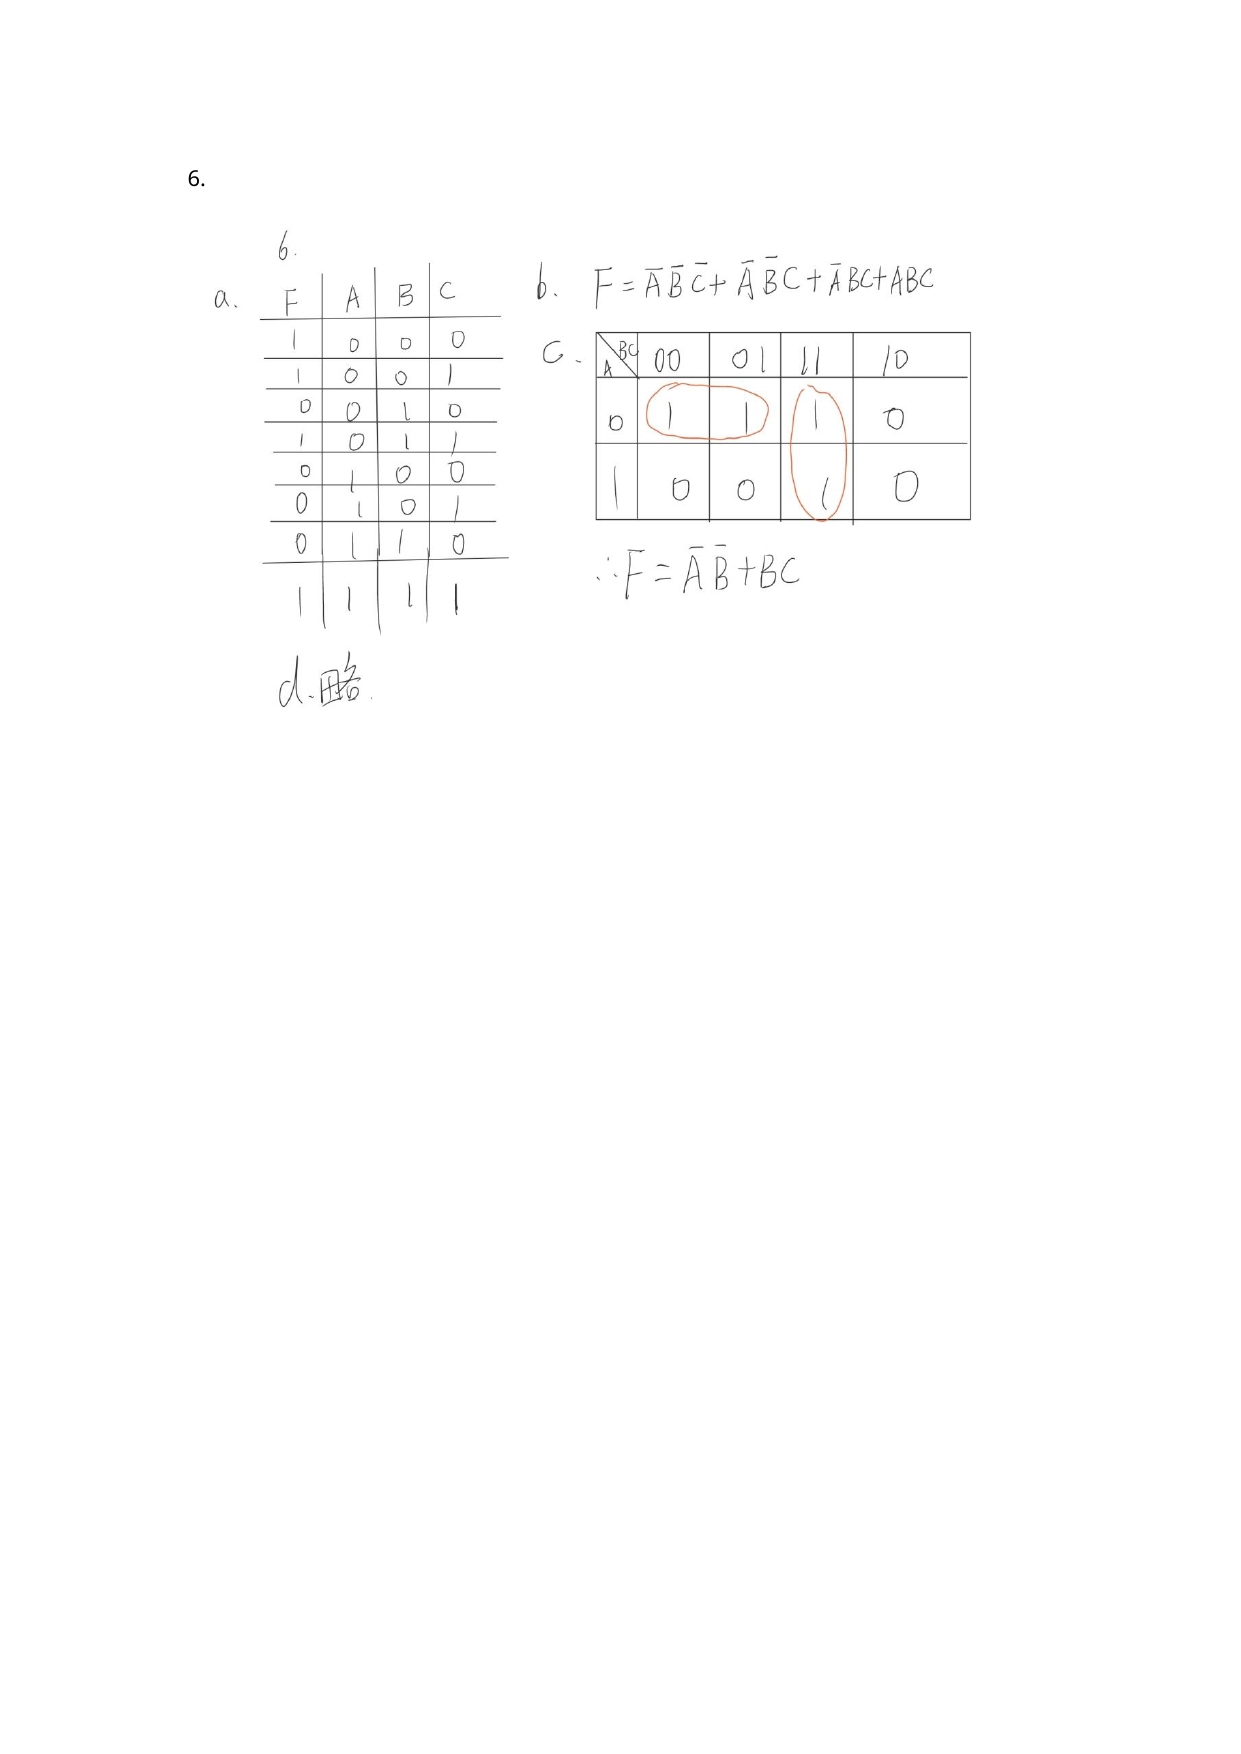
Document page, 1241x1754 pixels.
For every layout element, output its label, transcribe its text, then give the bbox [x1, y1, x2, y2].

picture [187, 194, 1052, 723]
